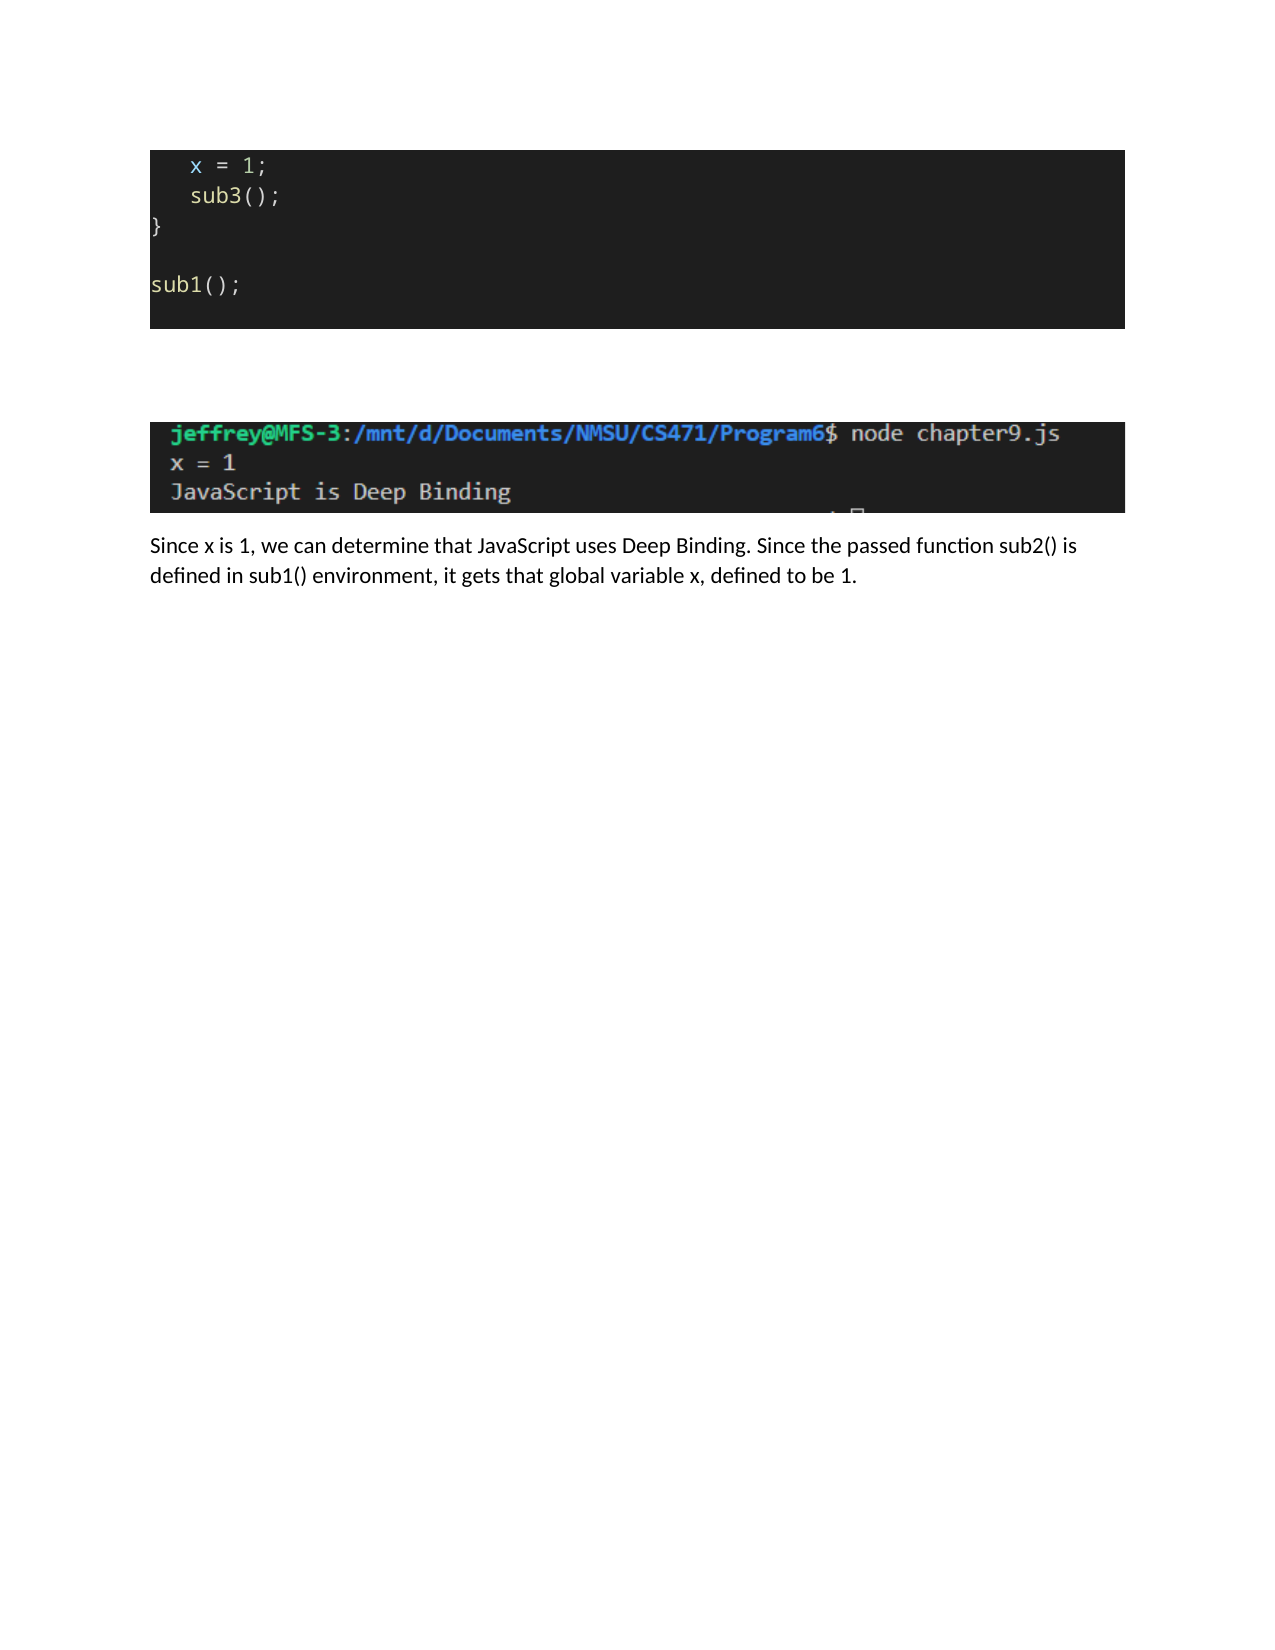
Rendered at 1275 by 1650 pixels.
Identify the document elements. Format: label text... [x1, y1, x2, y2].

text sub1(); [150, 269, 1125, 299]
text x = 1; [150, 150, 1125, 180]
text Since x is 1, we can determine that JavaScript uses Deep Binding. Since the passed function sub2() is defined in sub1() environment, it gets that global variable x, defined to be 1. [150, 531, 1125, 590]
text sub3(); [150, 180, 1125, 209]
picture [150, 422, 1125, 513]
text } [150, 209, 1125, 239]
